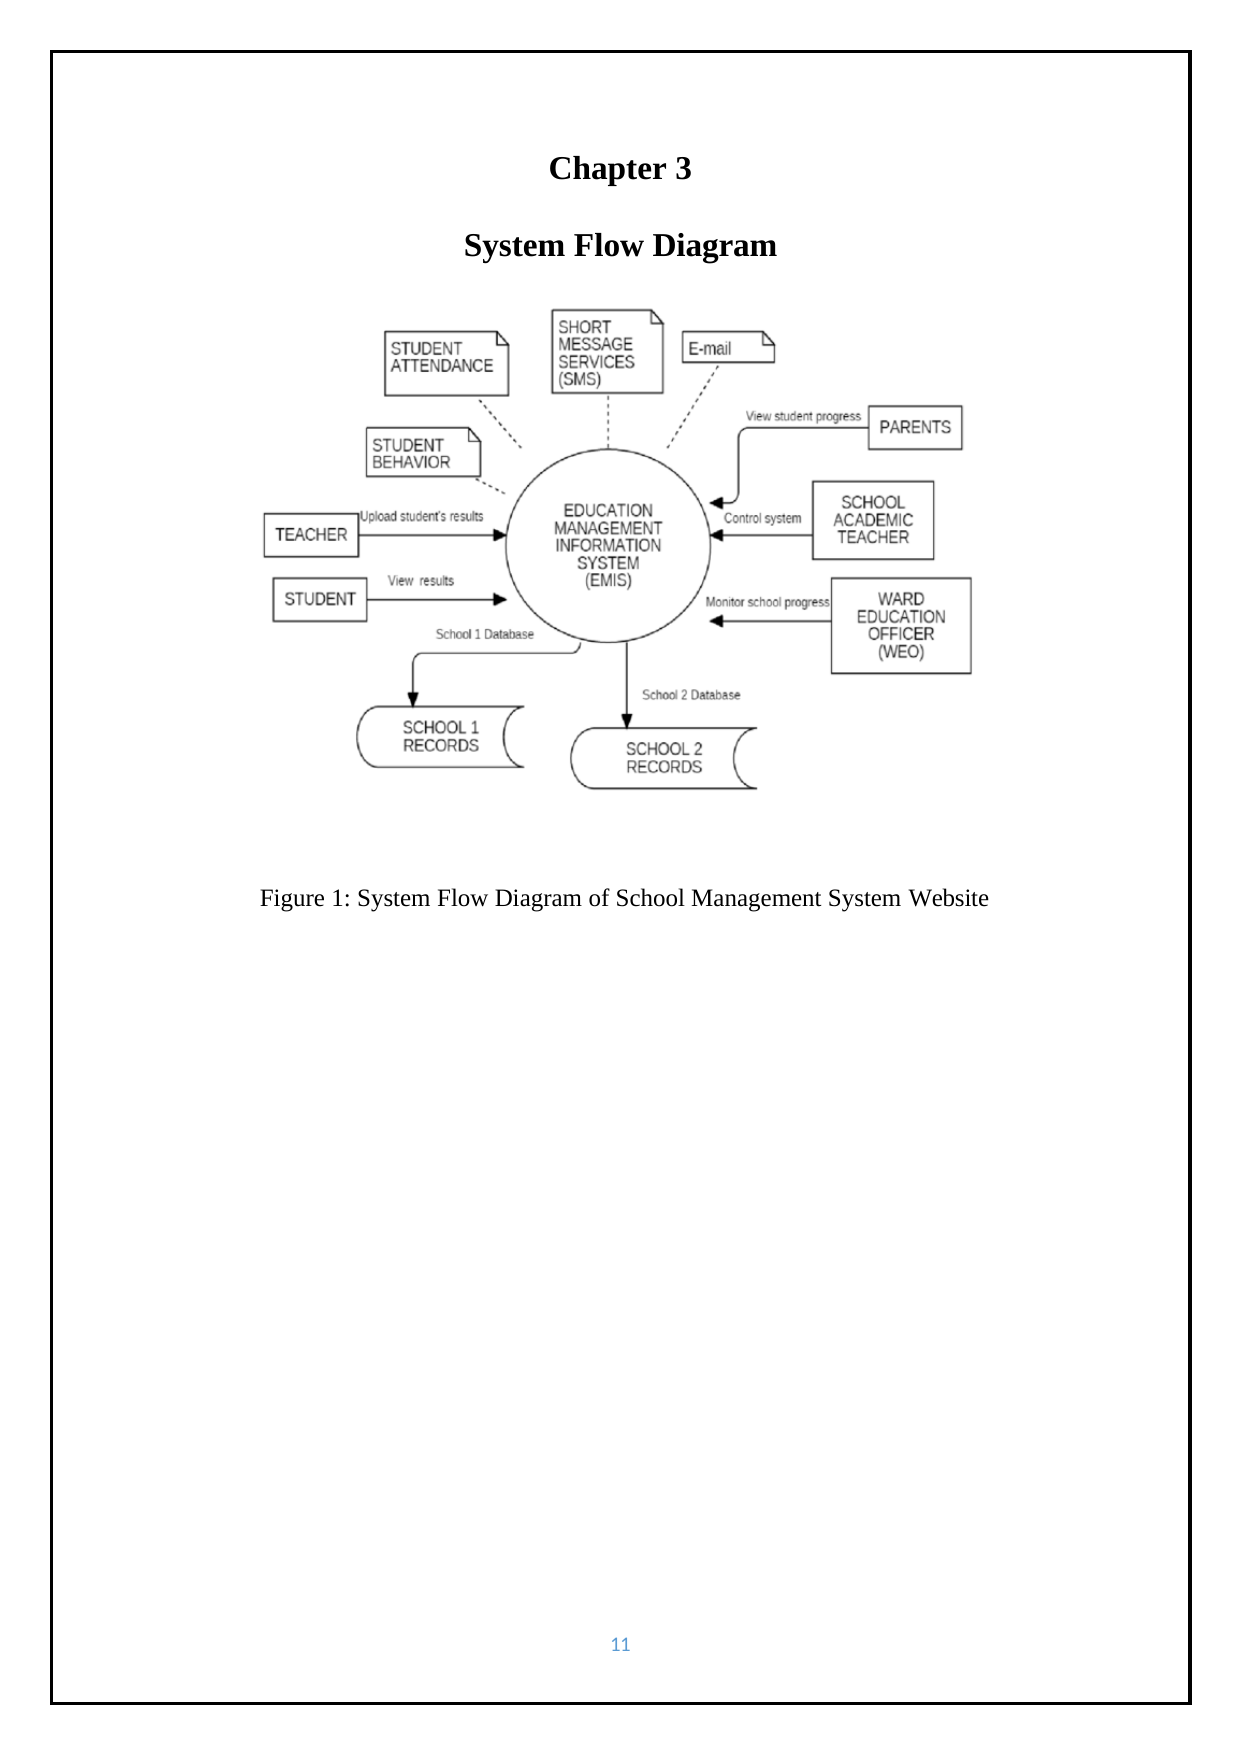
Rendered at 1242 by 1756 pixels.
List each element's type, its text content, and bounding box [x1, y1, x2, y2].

picture [164, 301, 1077, 798]
text Chapter 3 [212, 148, 1029, 186]
text Figure 1: System Flow Diagram of School Management System Website [219, 883, 1029, 912]
text System Flow Diagram [127, 225, 1114, 263]
